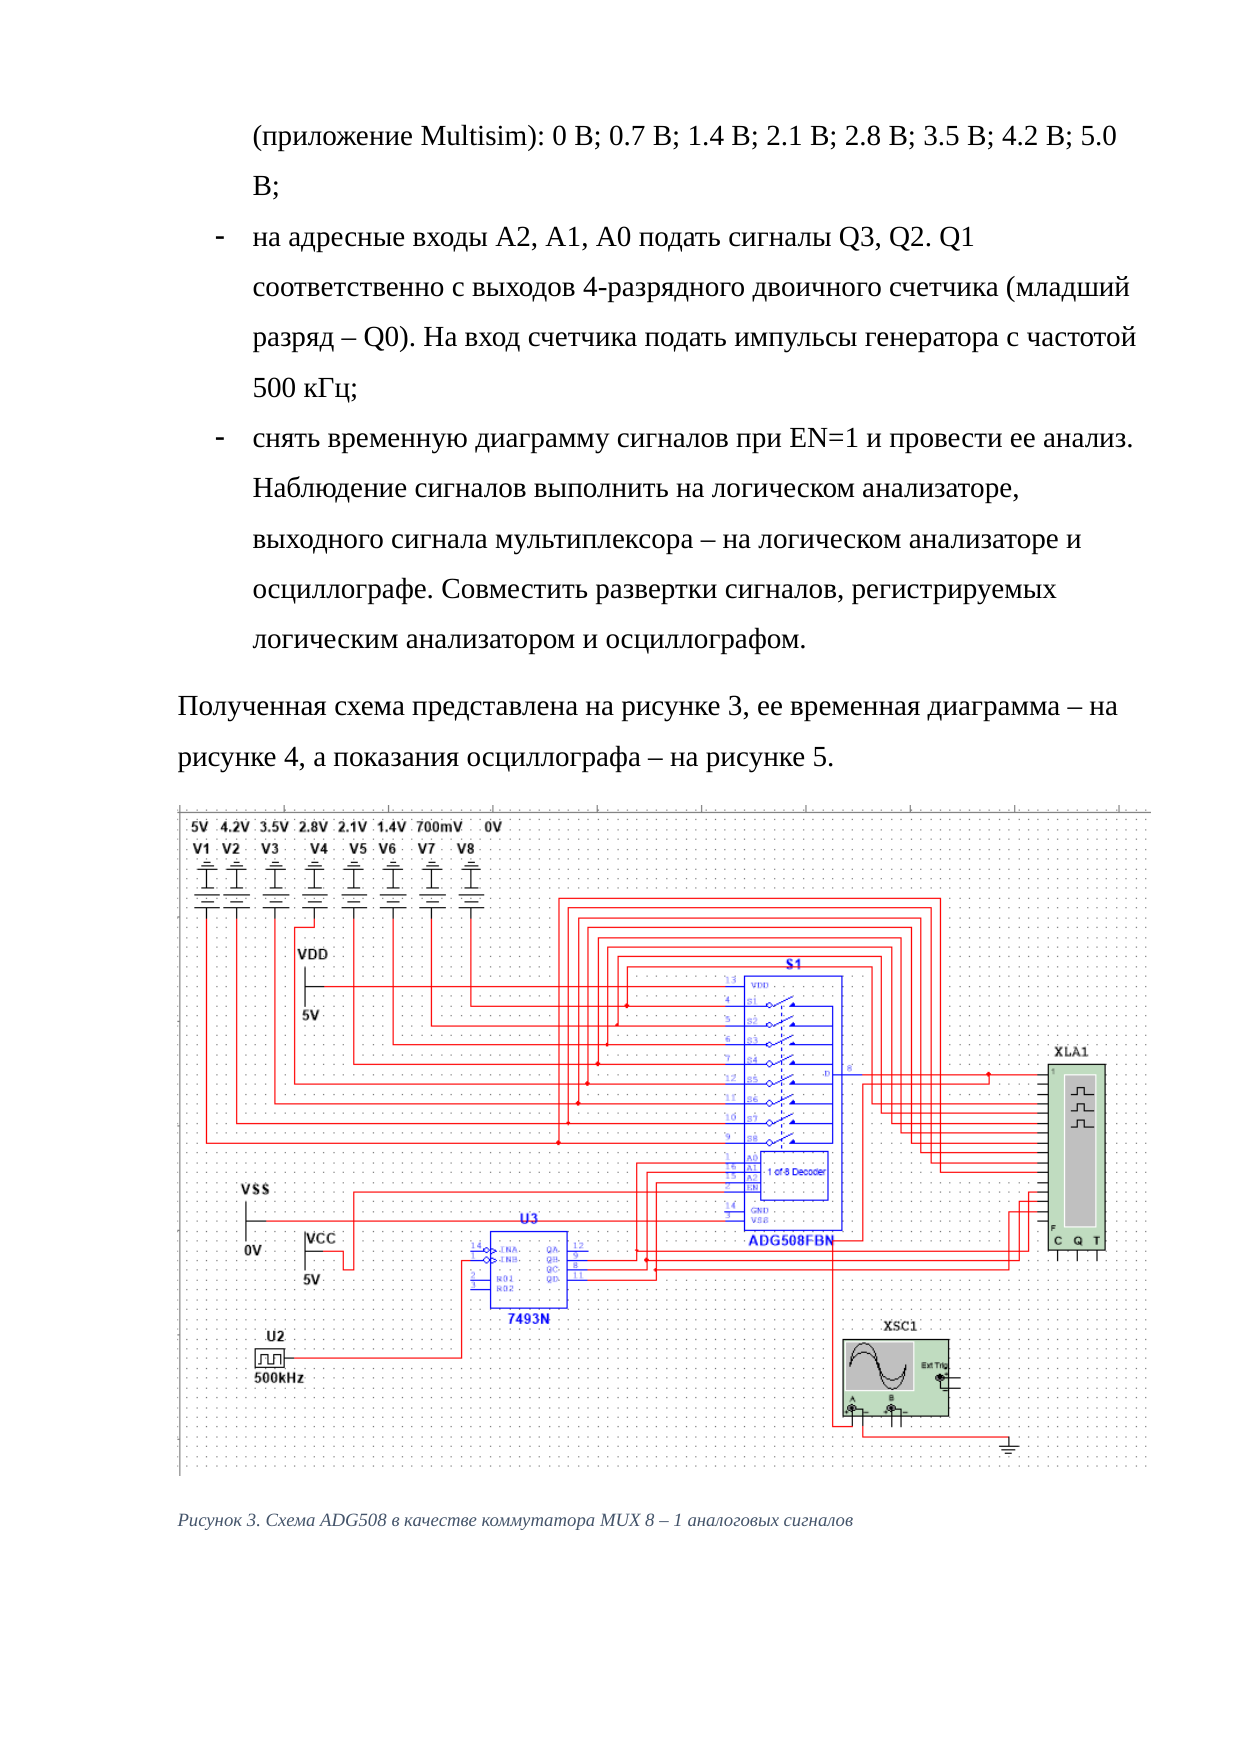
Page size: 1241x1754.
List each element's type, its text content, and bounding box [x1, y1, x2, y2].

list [215, 118, 1152, 202]
text Полученная схема представлена на рисунке 3, ее временная диаграмма – на рисунке 4, а показания осциллографа – на рисунке 5. [177, 688, 1152, 772]
list на адресные входы А2, А1, А0 подать сигналы Q3, Q2. Q1 соответственно c выходов 4-разрядного двоичного счетчика (младший разряд – Q0). На вход счетчика подать импульсы генератора с частотой 500 кГц; [215, 219, 1152, 403]
picture [177, 805, 1151, 1476]
list снять временную диаграмму сигналов при EN=1 и провести ее анализ. Наблюдение сигналов выполнить на логическом анализаторе, выходного сигнала мультиплексора – на логическом анализаторе и осциллографе. Совместить развертки сигналов, регистрируемых логическим анализатором и осциллографом. [215, 420, 1152, 655]
